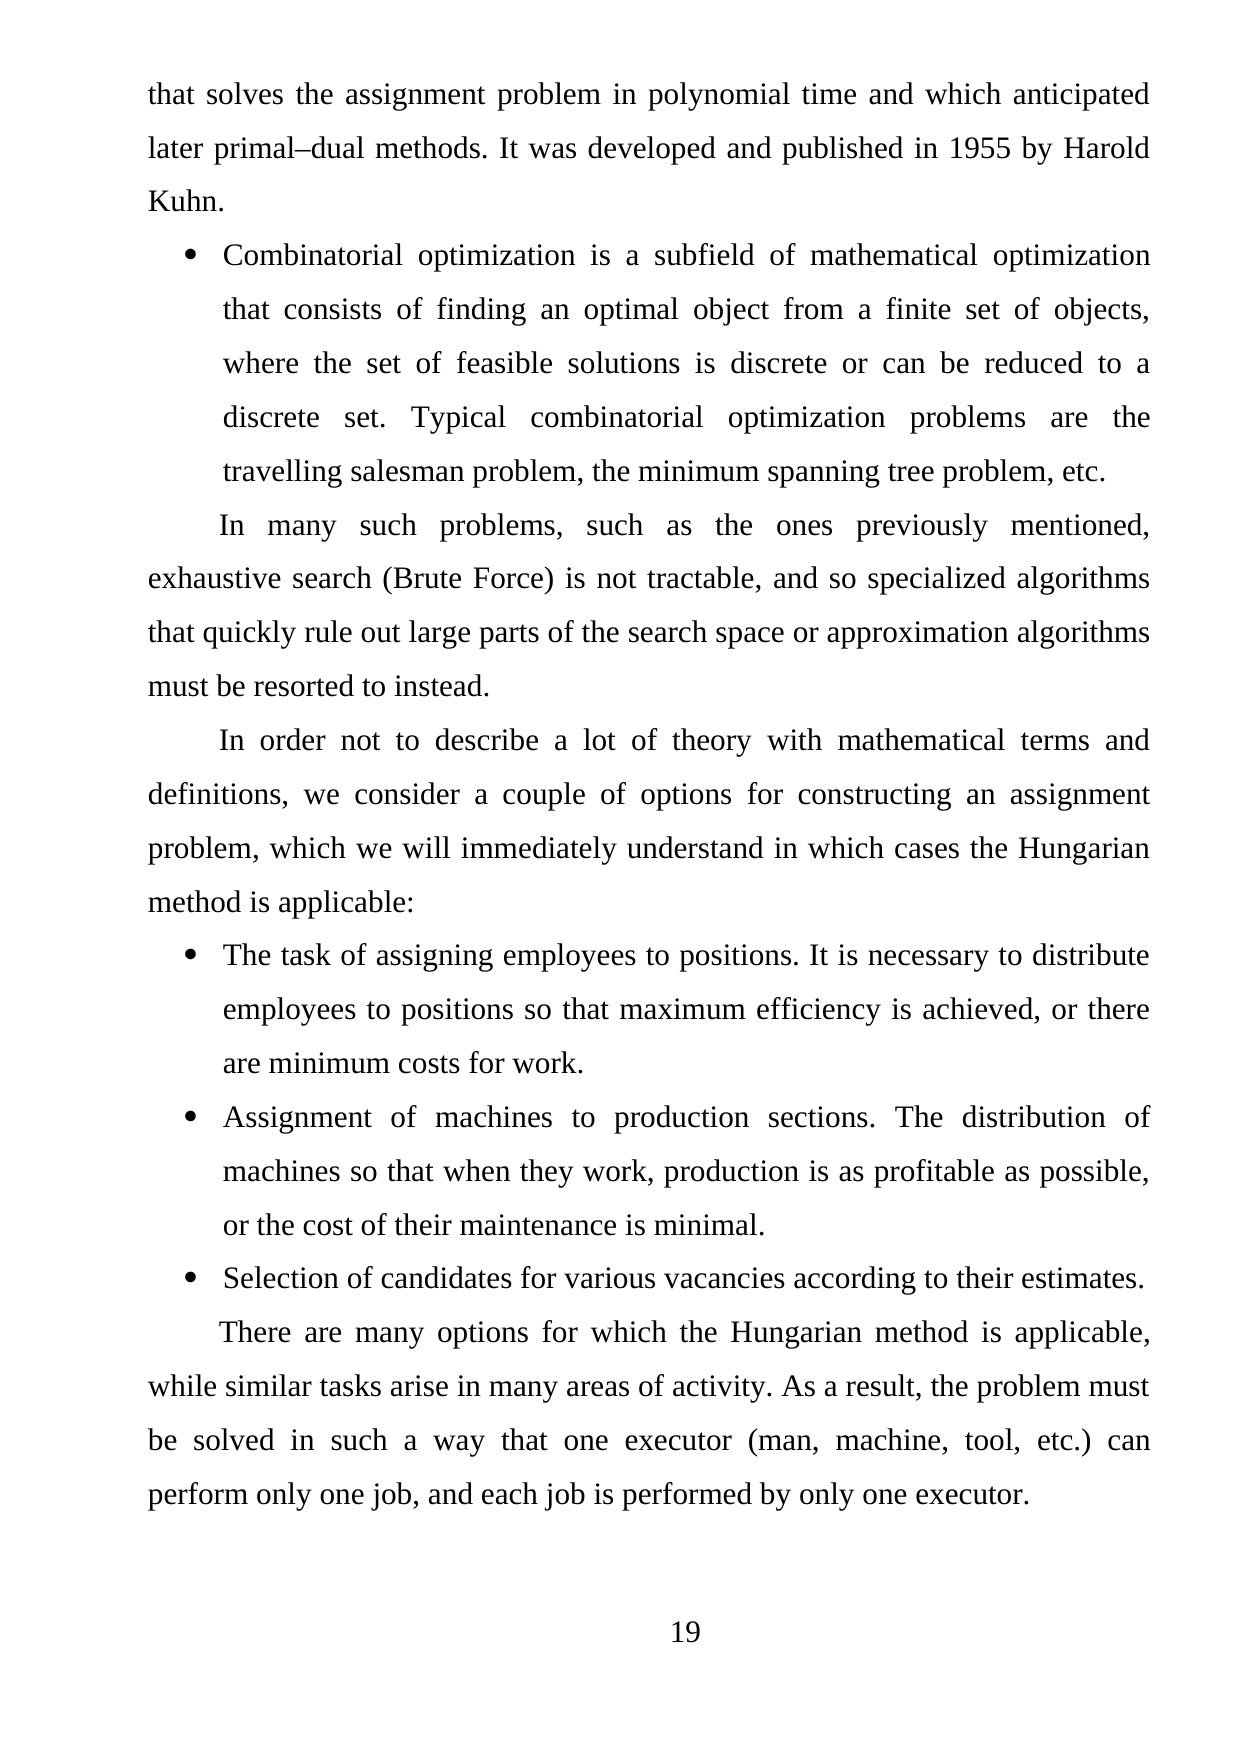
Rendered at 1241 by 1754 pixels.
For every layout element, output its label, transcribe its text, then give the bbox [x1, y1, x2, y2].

text In many such problems, such as the ones previously mentioned, exhaustive search (Brute Force) is not tractable, and so specialized algorithms that quickly rule out large parts of the search space or approximation algorithms must be resorted to instead. [148, 506, 1152, 703]
list Assignment of machines to production sections. The distribution of machines so that when they work, production is as profitable as possible, or the cost of their maintenance is minimal. [185, 1098, 1152, 1242]
text There are many options for which the Hungarian method is applicable, while similar tasks arise in many areas of activity. As a result, the problem must be solved in such a way that one executor (man, machine, tool, etc.) can perform only one job, and each job is performed by only one executor. [148, 1314, 1152, 1511]
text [148, 75, 1152, 219]
list Combinatorial optimization is a subfield of mathematical optimization that consists of finding an optimal object from a finite set of objects, where the set of feasible solutions is discrete or can be reduced to a discrete set. Typical combinatorial optimization problems are the travelling salesman problem, the minimum spanning tree problem, etc. [185, 237, 1152, 488]
list The task of assigning employees to positions. It is necessary to distribute employees to positions so that maximum efficiency is achieved, or there are minimum costs for work. [185, 937, 1152, 1080]
text In order not to describe a lot of theory with mathematical terms and definitions, we consider a couple of options for constructing an assignment problem, which we will immediately understand in which cases the Hungarian method is applicable: [148, 721, 1152, 919]
list Selection of candidates for various vacancies according to their estimates. [185, 1260, 1152, 1296]
